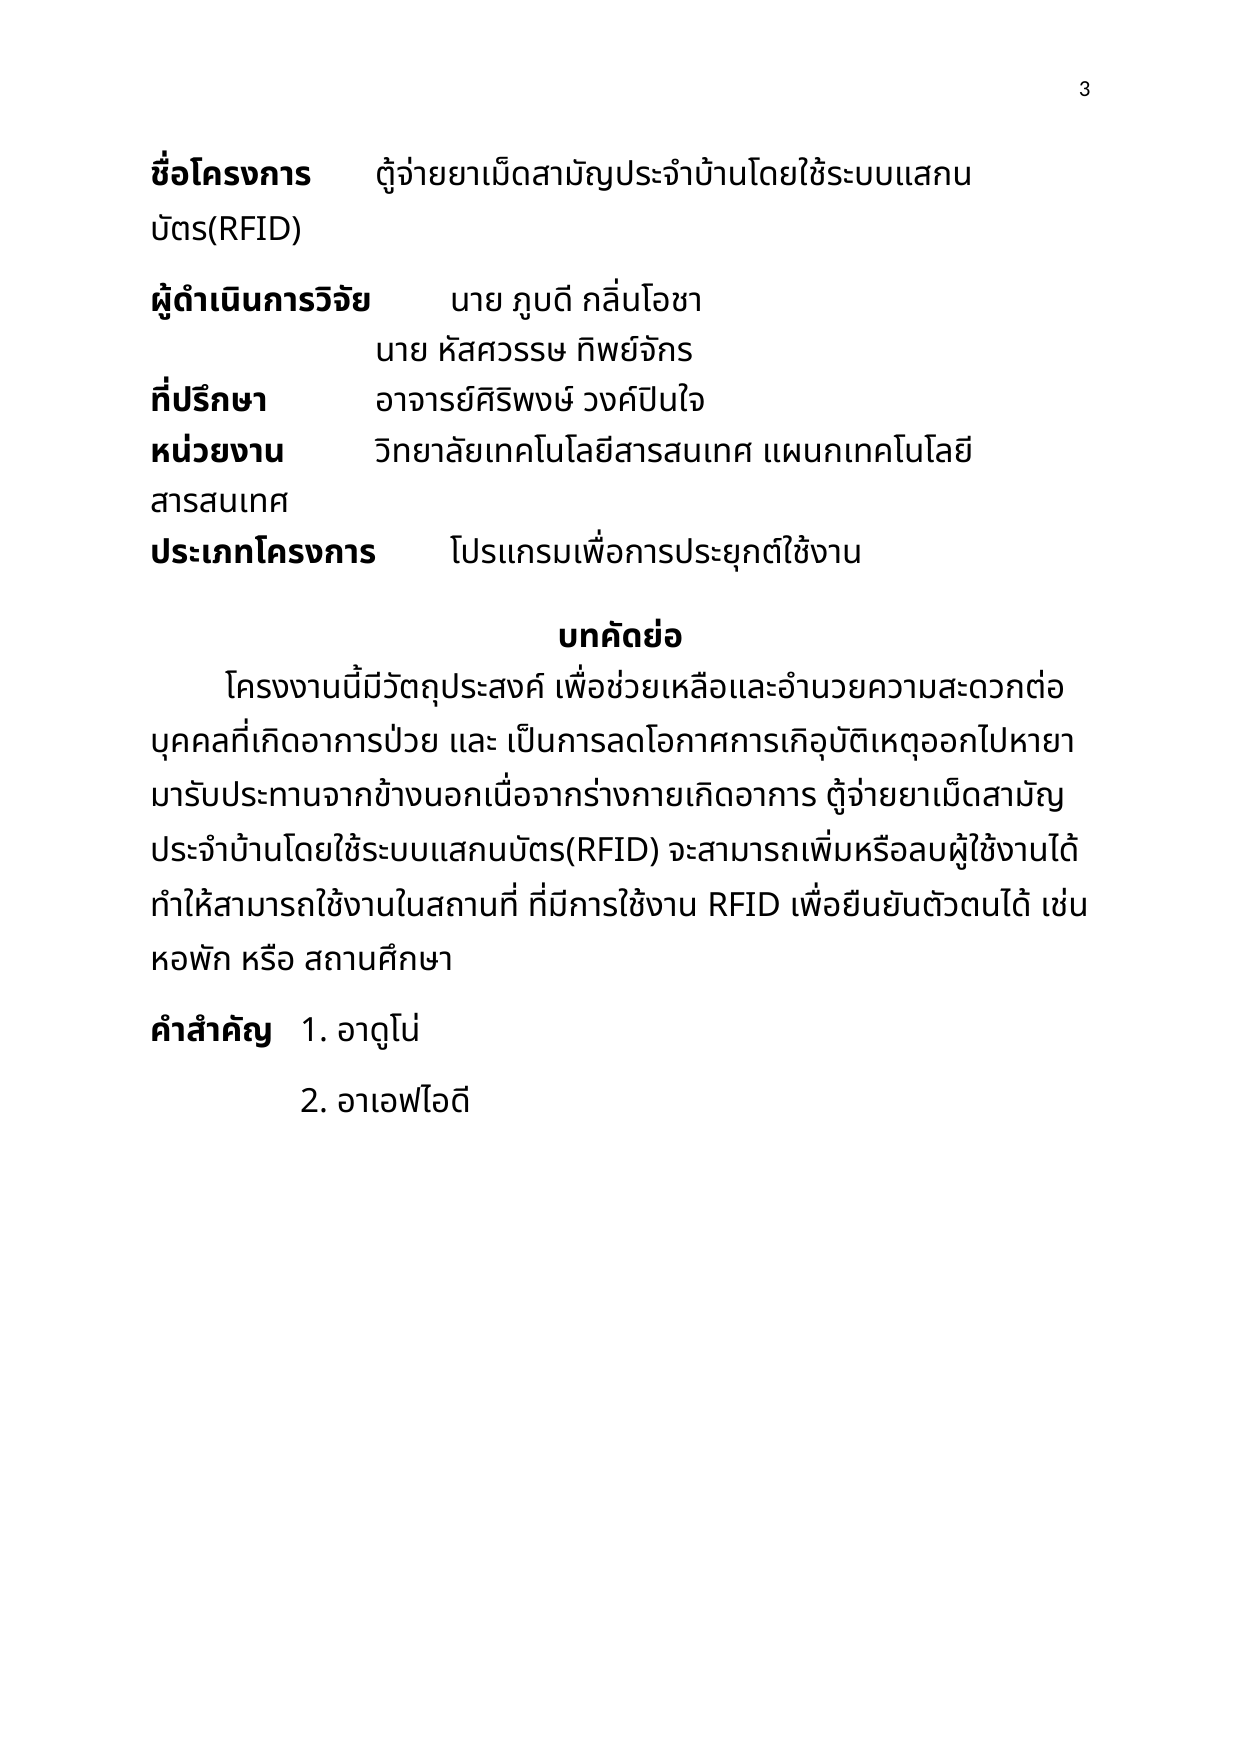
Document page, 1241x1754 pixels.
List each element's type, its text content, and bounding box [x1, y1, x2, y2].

text หน่วยงาน วิทยาลัยเทคโนโลยีสารสนเทศ แผนกเทคโนโลยีสารสนเทศ [150, 427, 1090, 528]
text ประเภทโครงการ โปรแกรมเพื่อการประยุกต์ใช้งาน [150, 528, 1090, 578]
text นาย หัสศวรรษ ทิพย์จักร [300, 326, 1090, 376]
text ผู้ดำเนินการวิจัย นาย ภูบดี กลิ่นโอชา [150, 276, 1090, 326]
text คำสำคัญ 1. อาดูโน่ [150, 1006, 1090, 1057]
text ที่ปรึกษา อาจารย์ศิริพงษ์ วงค์ปินใจ [150, 376, 1090, 427]
text บทคัดย่อ [150, 612, 1090, 663]
text 2. อาเอฟไอดี [150, 1077, 1090, 1128]
text โครงงานนี้มีวัตถุประสงค์ เพื่อช่วยเหลือและอำนวยความสะดวกต่อบุคคลที่เกิดอาการป่วย และ เป็นการลดโอกาศการเกิอุบัติเหตุออกไปหายามารับประทานจากข้างนอกเนื่อจากร่างกายเกิดอาการ ตู้จ่ายยาเม็ดสามัญประจำบ้านโดยใช้ระบบแสกนบัตร(RFID) จะสามารถเพิ่มหรือลบผู้ใช้งานได้ ทำให้สามารถใช้งานในสถานที่ ที่มีการใช้งาน RFID เพื่อยืนยันตัวตนได้ เช่น หอพัก หรือ สถานศึกษา [150, 663, 1090, 985]
text ชื่อโครงการ ตู้จ่ายยาเม็ดสามัญประจำบ้านโดยใช้ระบบแสกนบัตร(RFID) [150, 150, 1090, 255]
